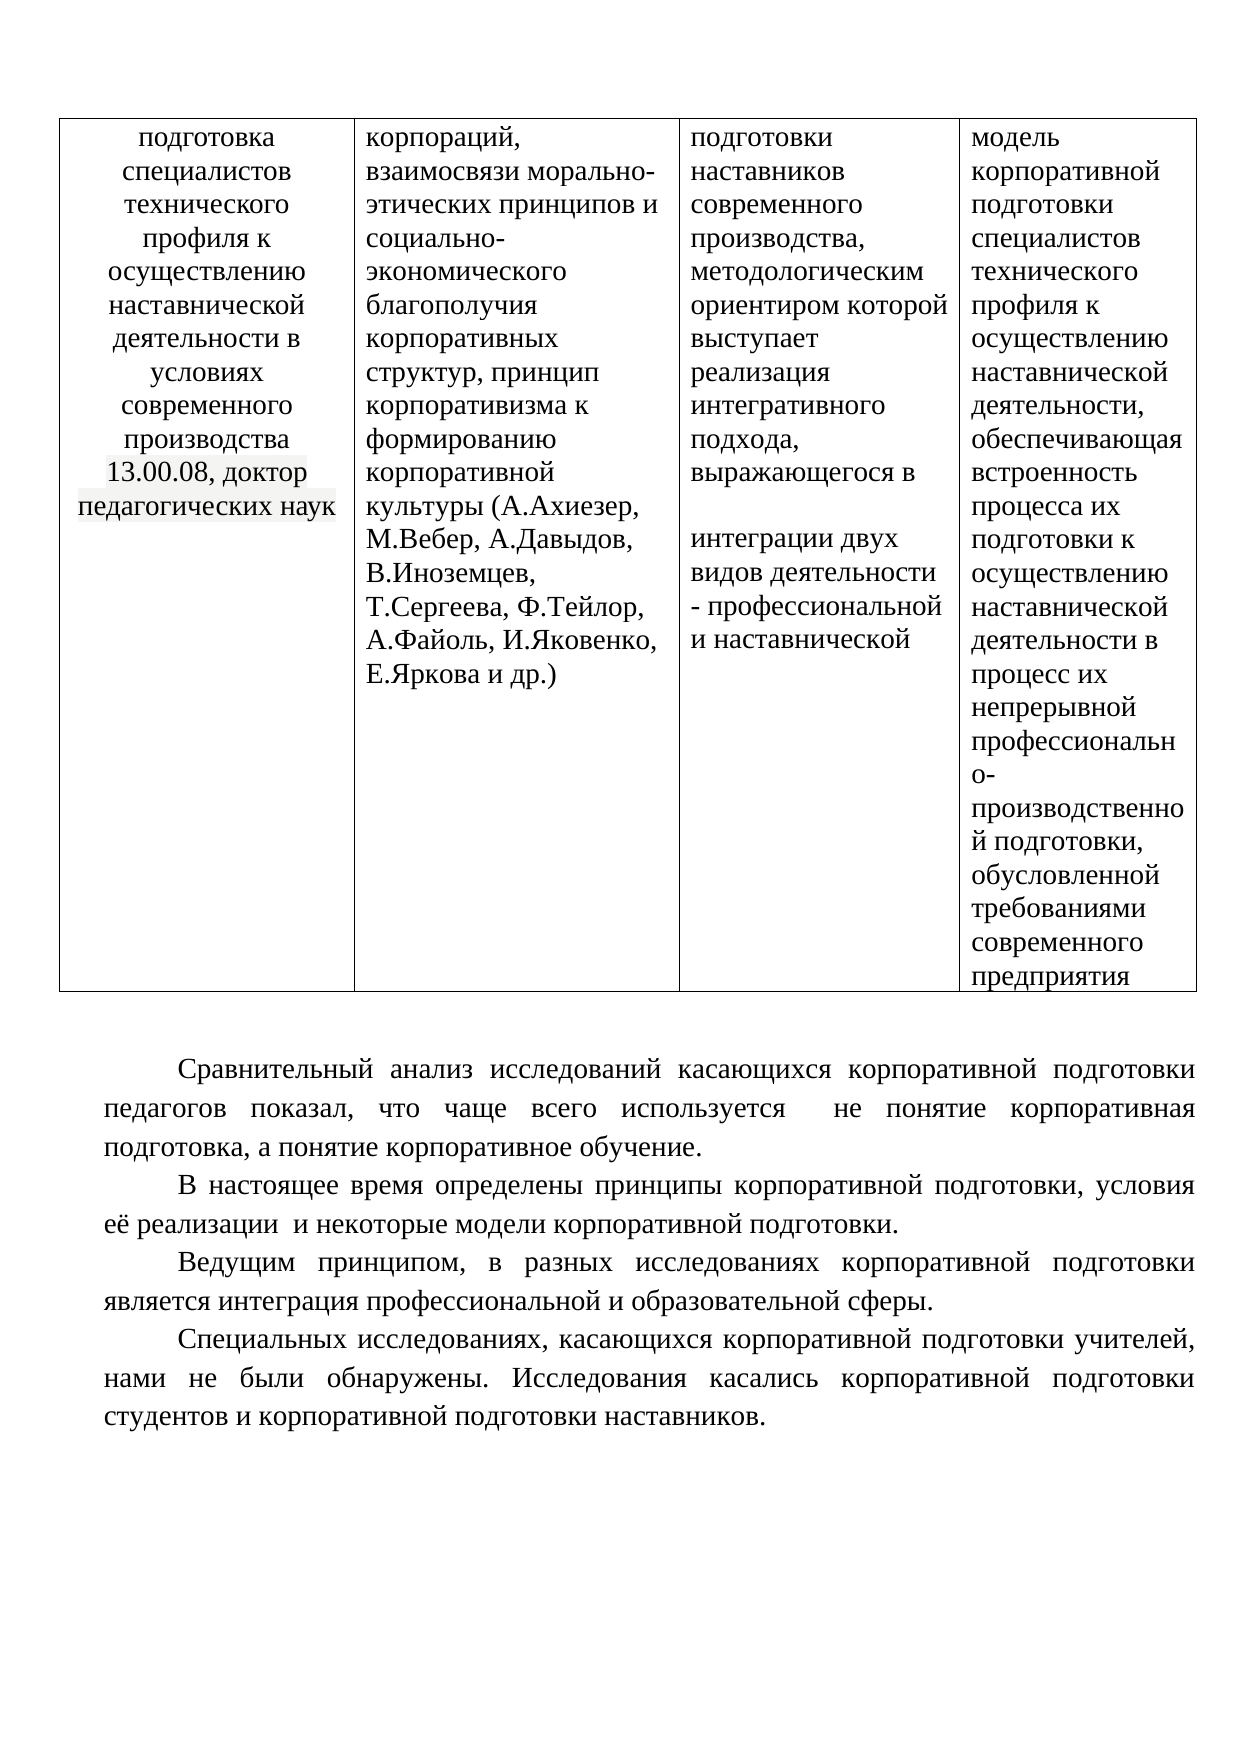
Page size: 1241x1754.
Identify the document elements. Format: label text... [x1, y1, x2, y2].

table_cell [960, 119, 1196, 991]
text Ведущим принципом, в разных исследованиях корпоративной подготовки является интеграция профессиональной и образовательной сферы. [103, 1244, 1196, 1316]
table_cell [60, 119, 354, 991]
text В настоящее время определены принципы корпоративной подготовки, условия её реализации и некоторые модели корпоративной подготовки. [103, 1167, 1196, 1239]
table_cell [355, 119, 679, 991]
text Специальных исследованиях, касающихся корпоративной подготовки учителей, нами не были обнаружены. Исследования касались корпоративной подготовки студентов и корпоративной подготовки наставников. [103, 1321, 1196, 1432]
text Сравнительный анализ исследований касающихся корпоративной подготовки педагогов показал, что чаще всего используется не понятие корпоративная подготовка, а понятие корпоративное обучение. [103, 1052, 1196, 1162]
